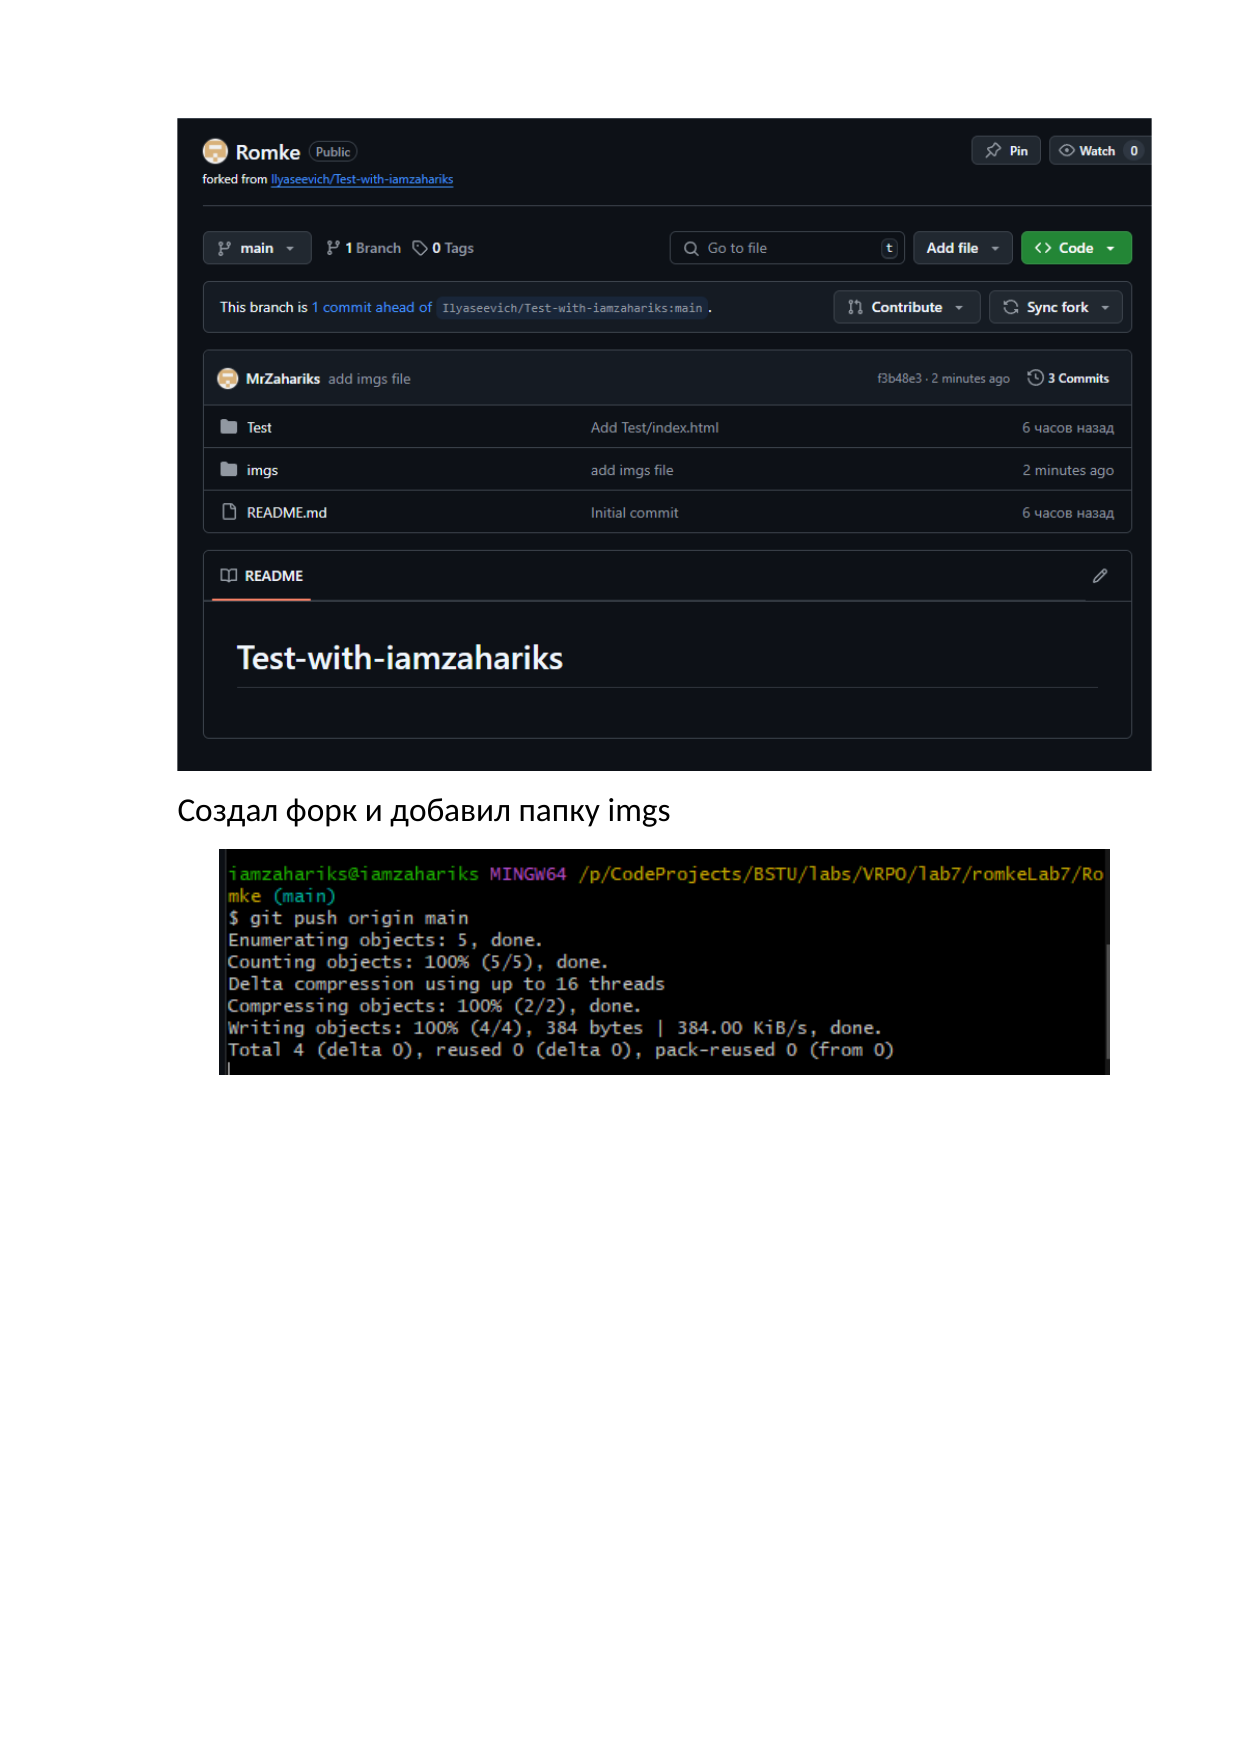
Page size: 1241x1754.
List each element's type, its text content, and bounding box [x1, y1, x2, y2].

text Создал форк и добавил папку imgs [177, 789, 1152, 830]
picture [219, 849, 1110, 1075]
picture [177, 118, 1152, 771]
